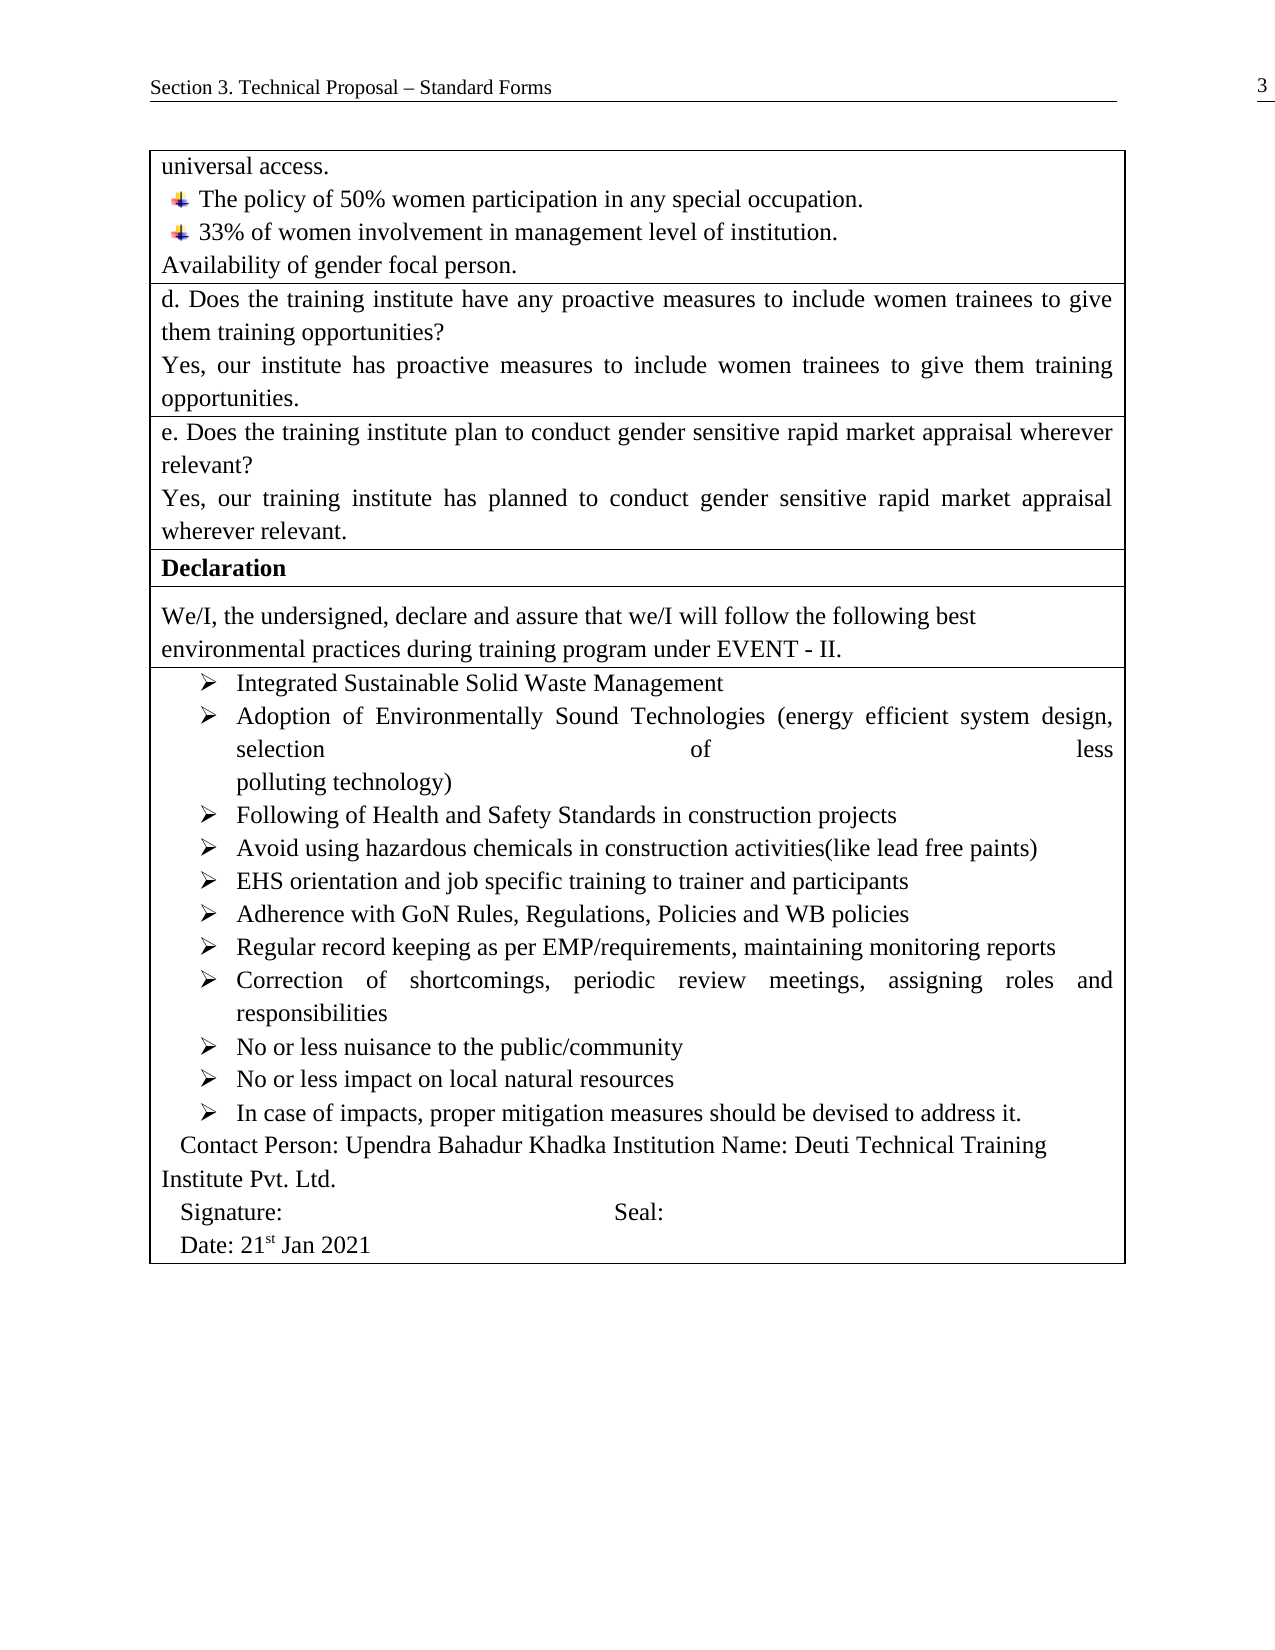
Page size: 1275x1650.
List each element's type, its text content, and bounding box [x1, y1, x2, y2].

table_cell Integrated Sustainable Solid Waste Management Adoption of Environmentally Sound Technologies (energy efficient system design, selection of less polluting technology) Following of Health and Safety Standards in construction projects Avoid using hazardous chemicals in construction activities(like lead free paints) EHS orientation and job specific training to trainer and participants Adherence with GoN Rules, Regulations, Policies and WB policies Regular record keeping as per EMP/requirements, maintaining monitoring reports Correction of shortcomings, periodic review meetings, assigning roles and responsibilities No or less nuisance to the public/community No or less impact on local natural resources In case of impacts, proper mitigation measures should be devised to address it. Contact Person: Upendra Bahadur Khadka Institution Name: Deuti Technical Training Institute Pvt. Ltd. Signature: Seal: Date: 21st Jan 2021 [151, 668, 1124, 1263]
table_cell We/I, the undersigned, declare and assure that we/I will follow the following best environmental practices during training program under EVENT - II. [151, 587, 1124, 667]
table_cell d. Does the training institute have any proactive measures to include women trainees to give them training opportunities? Yes, our institute has proactive measures to include women trainees to give them training opportunities. [151, 284, 1124, 416]
picture [171, 190, 189, 208]
table_cell Declaration [151, 550, 1124, 586]
picture [171, 223, 189, 241]
table_cell e. Does the training institute plan to conduct gender sensitive rapid market appraisal wherever relevant? Yes, our training institute has planned to conduct gender sensitive rapid market appraisal wherever relevant. [151, 417, 1124, 549]
